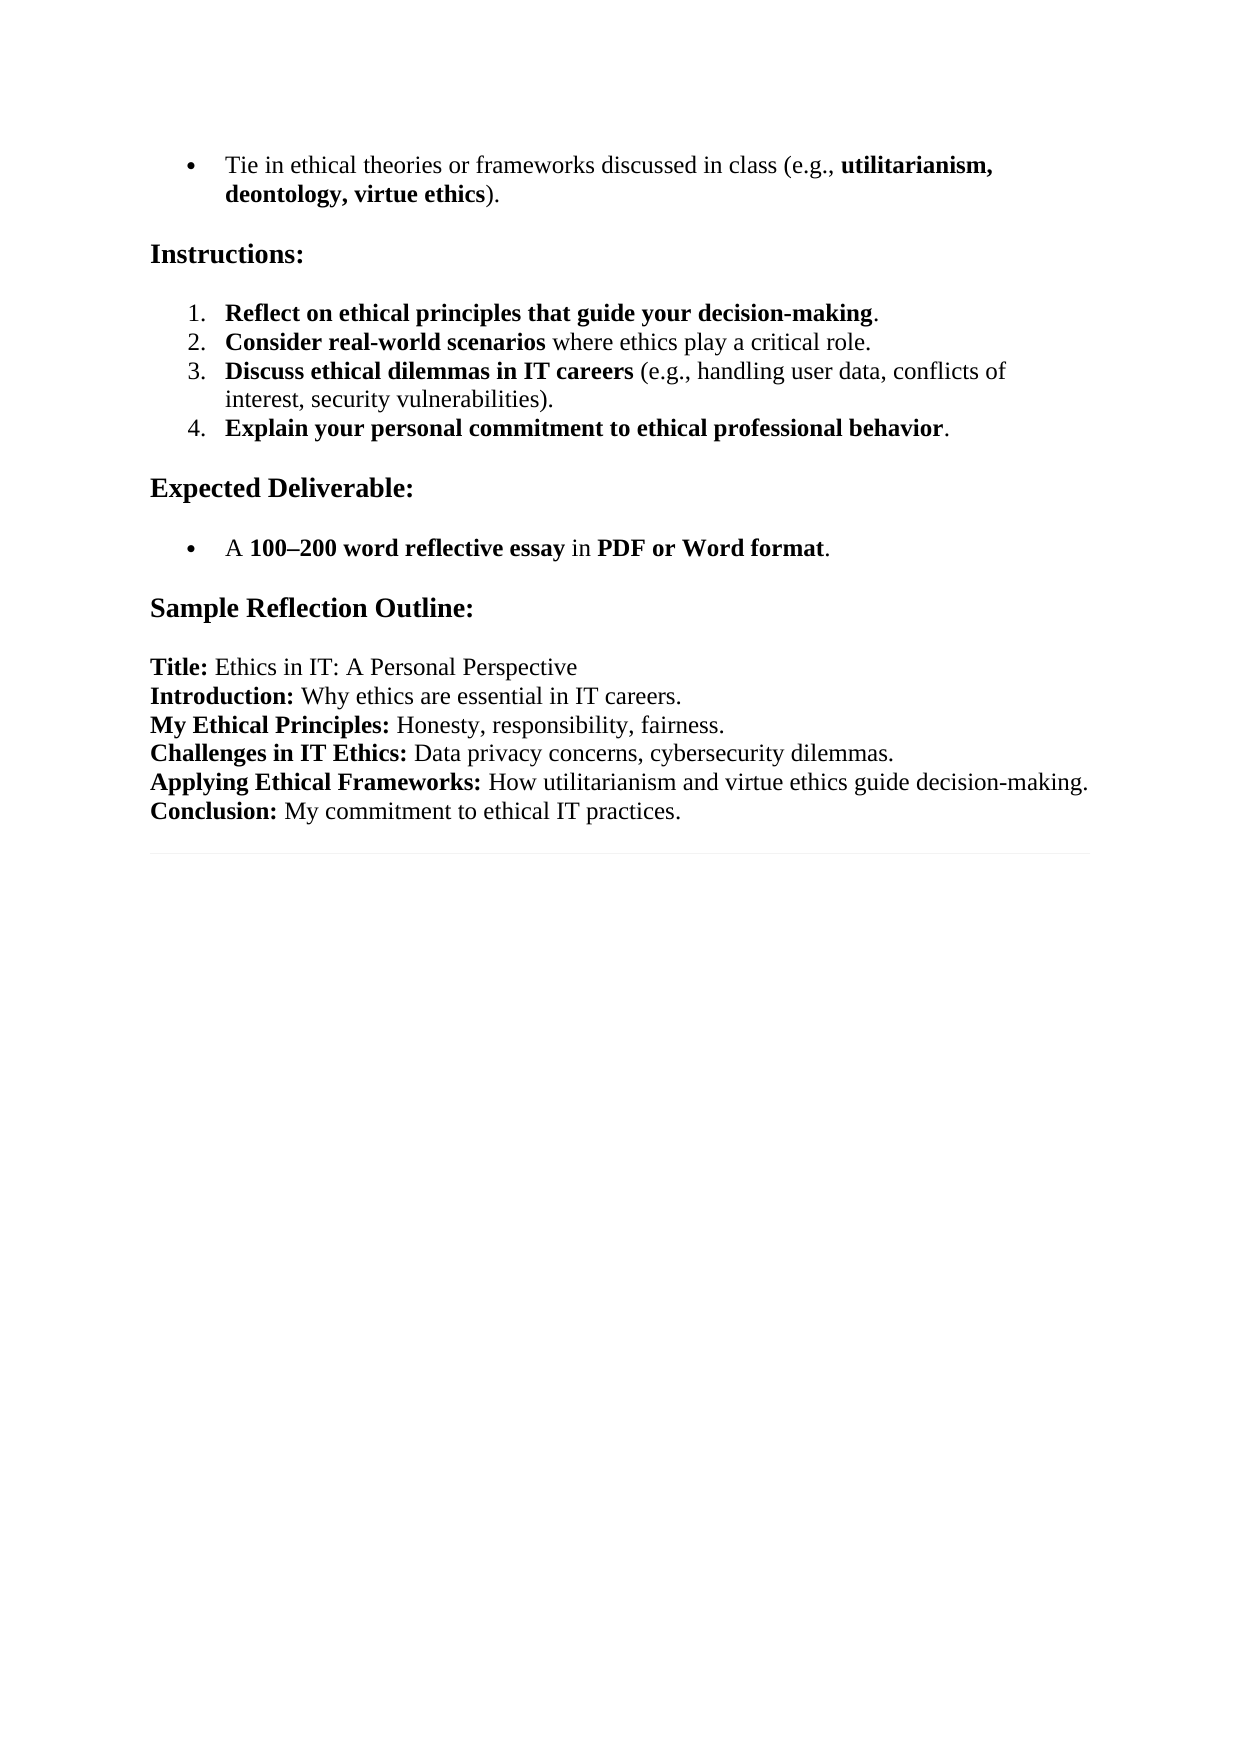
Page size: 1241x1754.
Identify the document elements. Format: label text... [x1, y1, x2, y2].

list Discuss ethical dilemmas in IT careers (e.g., handling user data, conflicts of interest, security vulnerabilities). [187, 356, 1090, 413]
text Title: Ethics in IT: A Personal Perspective Introduction: Why ethics are essential in IT careers. My Ethical Principles: Honesty, responsibility, fairness. Challenges in IT Ethics: Data privacy concerns, cybersecurity dilemmas. Applying Ethical Frameworks: How utilitarianism and virtue ethics guide decision-making. Conclusion: My commitment to ethical IT practices. [150, 652, 1090, 825]
list Reflect on ethical principles that guide your decision-making. [187, 298, 1090, 327]
list Tie in ethical theories or frameworks discussed in class (e.g., utilitarianism, deontology, virtue ethics). [187, 150, 1090, 207]
list A 100–200 word reflective essay in PDF or Word format. [187, 533, 1090, 561]
list Consider real-world scenarios where ethics play a critical role. [187, 327, 1090, 356]
text Sample Reflection Outline: [150, 591, 1090, 623]
text Instructions: [150, 237, 1090, 269]
text Expected Deliverable: [150, 471, 1090, 503]
list Explain your personal commitment to ethical professional behavior. [187, 413, 1090, 442]
